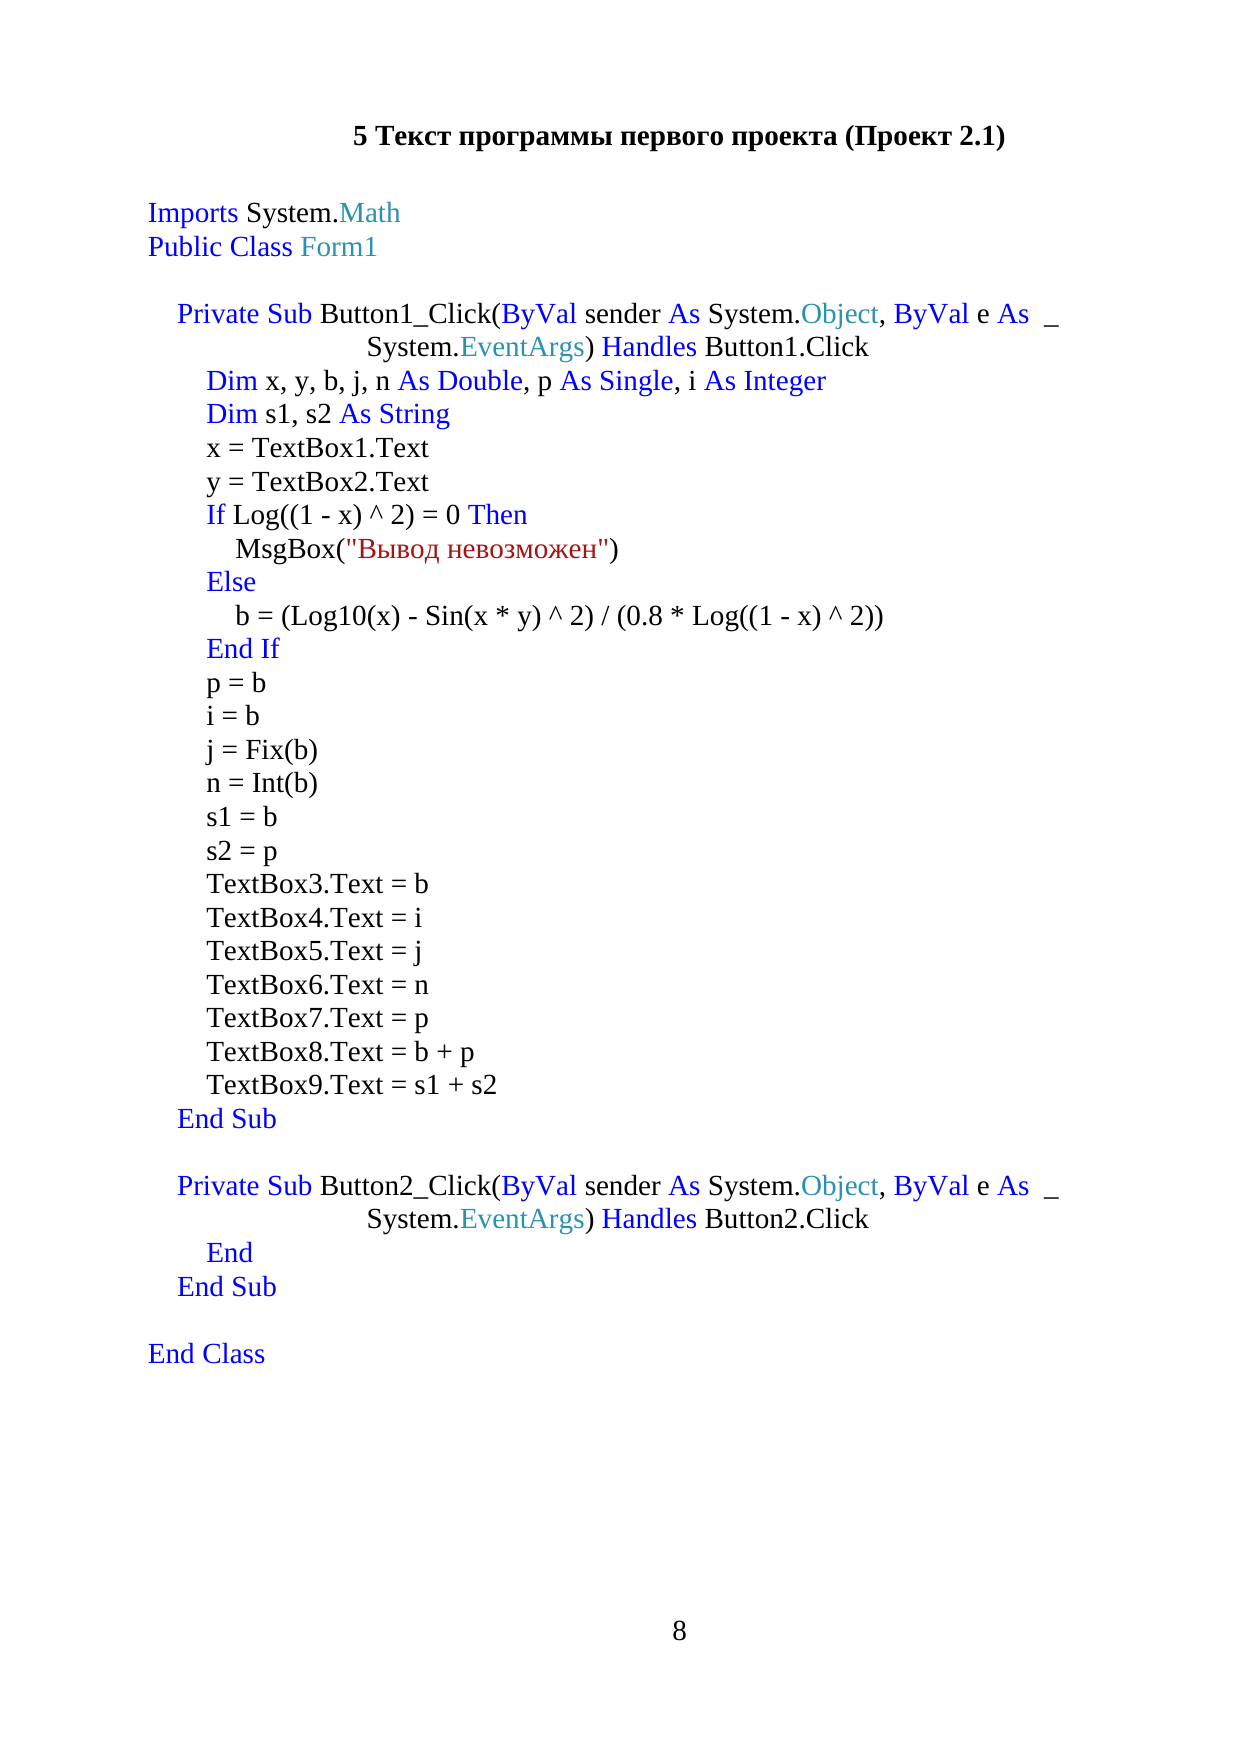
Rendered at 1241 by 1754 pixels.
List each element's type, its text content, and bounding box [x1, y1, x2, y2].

text p = b [148, 665, 1122, 698]
text b = (Log10(x) - Sin(x * y) ^ 2) / (0.8 * Log((1 - x) ^ 2)) [148, 598, 1122, 631]
text Public Class Form1 [148, 229, 1122, 262]
text End If [148, 631, 1122, 665]
text TextBox3.Text = b [148, 866, 1122, 900]
text End Sub [148, 1269, 1122, 1302]
text Dim x, y, b, j, n As Double, p As Single, i As Integer [148, 363, 1122, 397]
text TextBox9.Text = s1 + s2 [148, 1067, 1122, 1101]
text Dim s1, s2 As String [148, 397, 1122, 430]
text x = TextBox1.Text [148, 430, 1122, 464]
text End Sub [148, 1101, 1122, 1134]
text y = TextBox2.Text [148, 464, 1122, 497]
text Private Sub Button1_Click(ByVal sender As System.Object, ByVal e As _ [148, 296, 1122, 329]
text System.EventArgs) Handles Button2.Click [148, 1202, 1122, 1235]
subtitle 5 Текст программы первого проекта (Проект 2.1) [148, 118, 1122, 152]
text Else [148, 564, 1122, 598]
text j = Fix(b) [148, 732, 1122, 766]
text TextBox4.Text = i [148, 900, 1122, 933]
text TextBox5.Text = j [148, 933, 1122, 967]
text TextBox8.Text = b + p [148, 1034, 1122, 1067]
text Private Sub Button2_Click(ByVal sender As System.Object, ByVal e As _ [148, 1168, 1122, 1202]
text System.EventArgs) Handles Button1.Click [148, 329, 1122, 363]
text TextBox7.Text = p [148, 1000, 1122, 1034]
text End Class [148, 1336, 1122, 1369]
text n = Int(b) [148, 766, 1122, 799]
text i = b [148, 698, 1122, 732]
text Imports System.Math [148, 195, 1122, 229]
text If Log((1 - x) ^ 2) = 0 Then [148, 497, 1122, 531]
text MsgBox("Вывод невозможен") [148, 531, 1122, 564]
text s1 = b [148, 799, 1122, 833]
text End [148, 1235, 1122, 1269]
text s2 = p [148, 833, 1122, 866]
text TextBox6.Text = n [148, 967, 1122, 1000]
